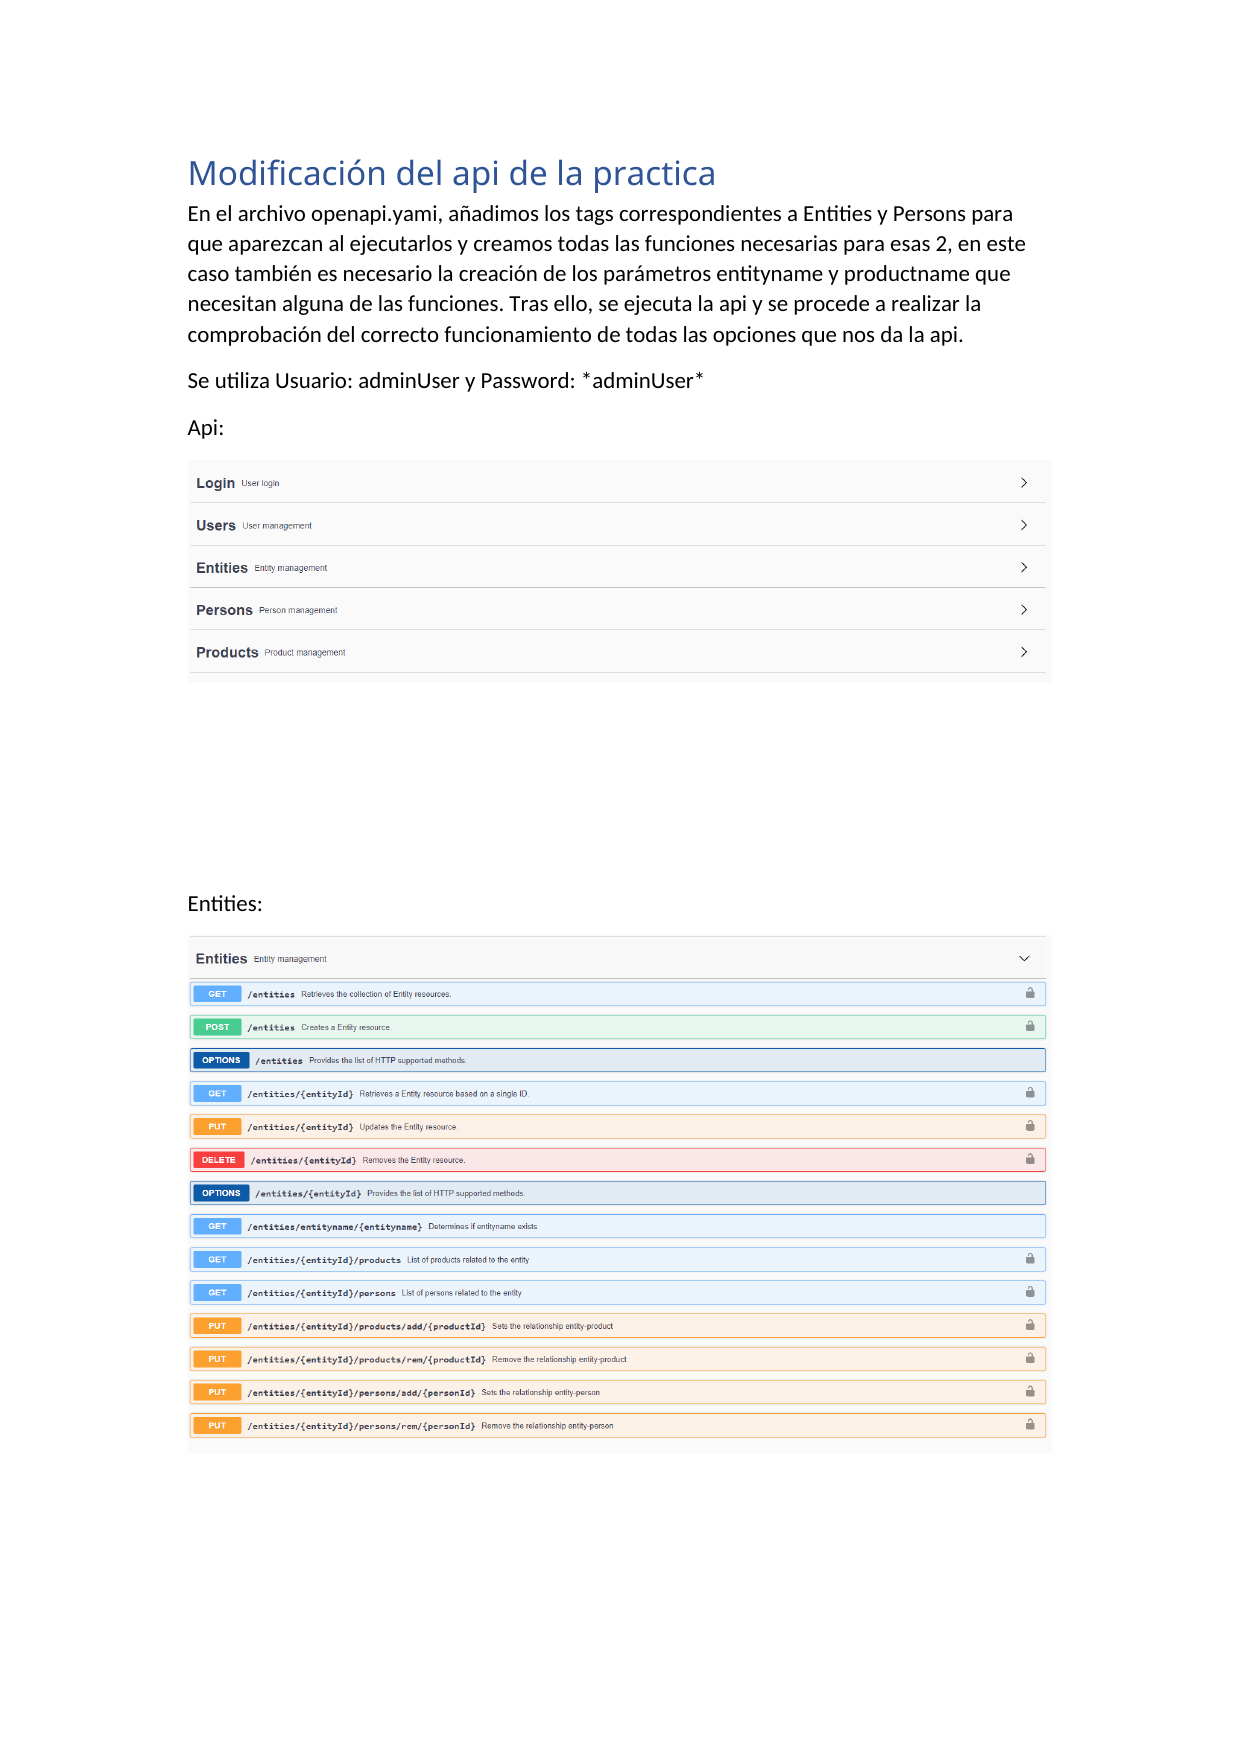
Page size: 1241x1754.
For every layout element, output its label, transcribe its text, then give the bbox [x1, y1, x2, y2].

subtitle Modificación del api de la practica [187, 150, 1053, 195]
picture [187, 935, 1053, 1454]
text Api: [187, 413, 1053, 442]
picture [187, 460, 1053, 683]
text En el archivo openapi.yami, añadimos los tags correspondientes a Entities y Persons para que aparezcan al ejecutarlos y creamos todas las funciones necesarias para esas 2, en este caso también es necesario la creación de los parámetros entityname y productname que necesitan alguna de las funciones. Tras ello, se ejecuta la api y se procede a realizar la comprobación del correcto funcionamiento de todas las opciones que nos da la api. [187, 199, 1053, 348]
text Se utiliza Usuario: adminUser y Password: *adminUser* [187, 367, 1053, 395]
text Entities: [187, 889, 1053, 917]
